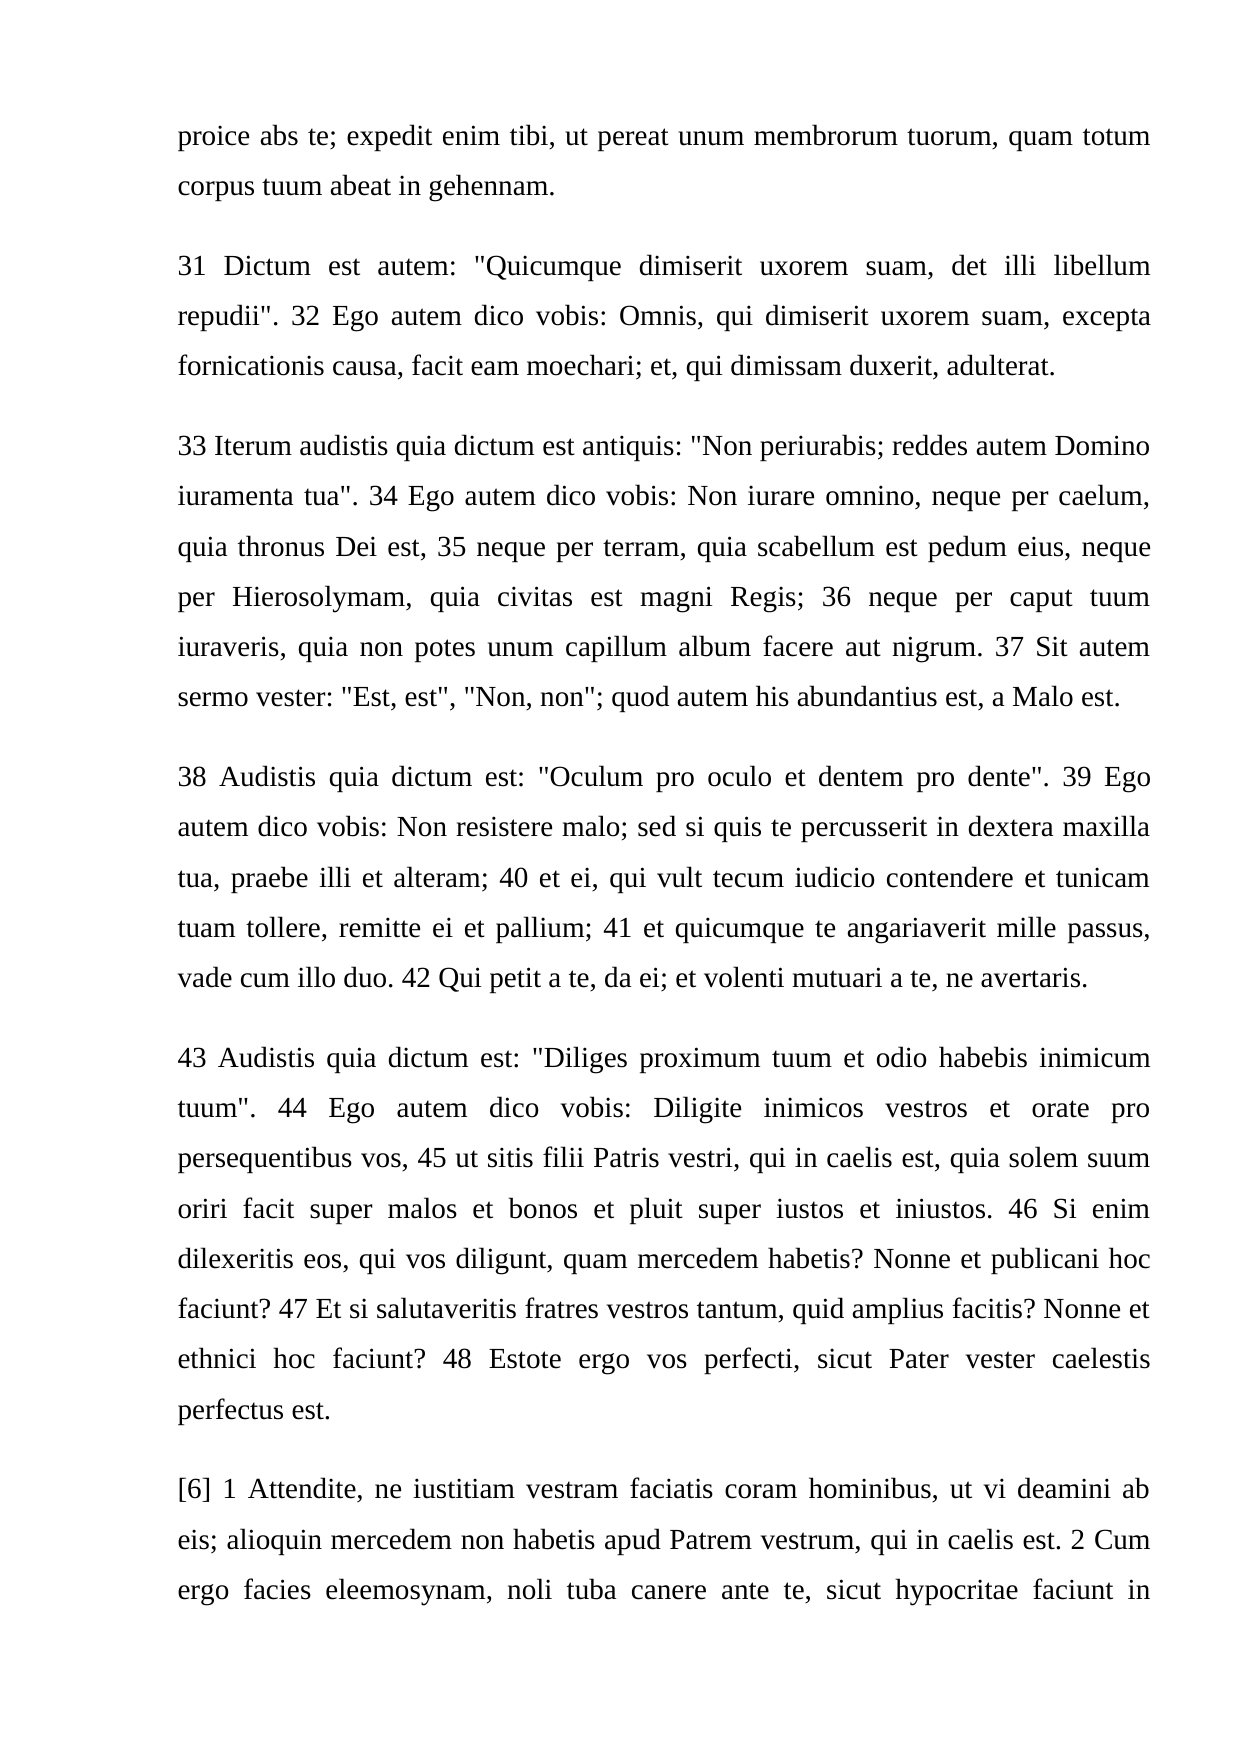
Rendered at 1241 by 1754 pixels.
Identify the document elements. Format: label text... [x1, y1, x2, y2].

text 33 Iterum audistis quia dictum est antiquis: "Non periurabis; reddes autem Domino iuramenta tua". 34 Ego autem dico vobis: Non iurare omnino, neque per caelum, quia thronus Dei est, 35 neque per terram, quia scabellum est pedum eius, neque per Hierosolymam, quia civitas est magni Regis; 36 neque per caput tuum iuraveris, quia non potes unum capillum album facere aut nigrum. 37 Sit autem sermo vester: "Est, est", "Non, non"; quod autem his abundantius est, a Malo est. [177, 428, 1152, 713]
text 31 Dictum est autem: "Quicumque dimiserit uxorem suam, det illi libellum repudii". 32 Ego autem dico vobis: Omnis, qui dimiserit uxorem suam, excepta fornicationis causa, facit eam moechari; et, qui dimissam duxerit, adulterat. [177, 248, 1152, 382]
text 43 Audistis quia dictum est: "Diliges proximum tuum et odio habebis inimicum tuum". 44 Ego autem dico vobis: Diligite inimicos vestros et orate pro persequentibus vos, 45 ut sitis filii Patris vestri, qui in caelis est, quia solem suum oriri facit super malos et bonos et pluit super iustos et iniustos. 46 Si enim dilexeritis eos, qui vos diligunt, quam mercedem habetis? Nonne et publicani hoc faciunt? 47 Et si salutaveritis fratres vestros tantum, quid amplius facitis? Nonne et ethnici hoc faciunt? 48 Estote ergo vos perfecti, sicut Pater vester caelestis perfectus est. [177, 1040, 1152, 1426]
text 38 Audistis quia dictum est: "Oculum pro oculo et dentem pro dente". 39 Ego autem dico vobis: Non resistere malo; sed si quis te percusserit in dextera maxilla tua, praebe illi et alteram; 40 et ei, qui vult tecum iudicio contendere et tunicam tuam tollere, remitte ei et pallium; 41 et quicumque te angariaverit mille passus, vade cum illo duo. 42 Qui petit a te, da ei; et volenti mutuari a te, ne avertaris. [177, 759, 1152, 994]
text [177, 1471, 1152, 1606]
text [177, 118, 1152, 202]
